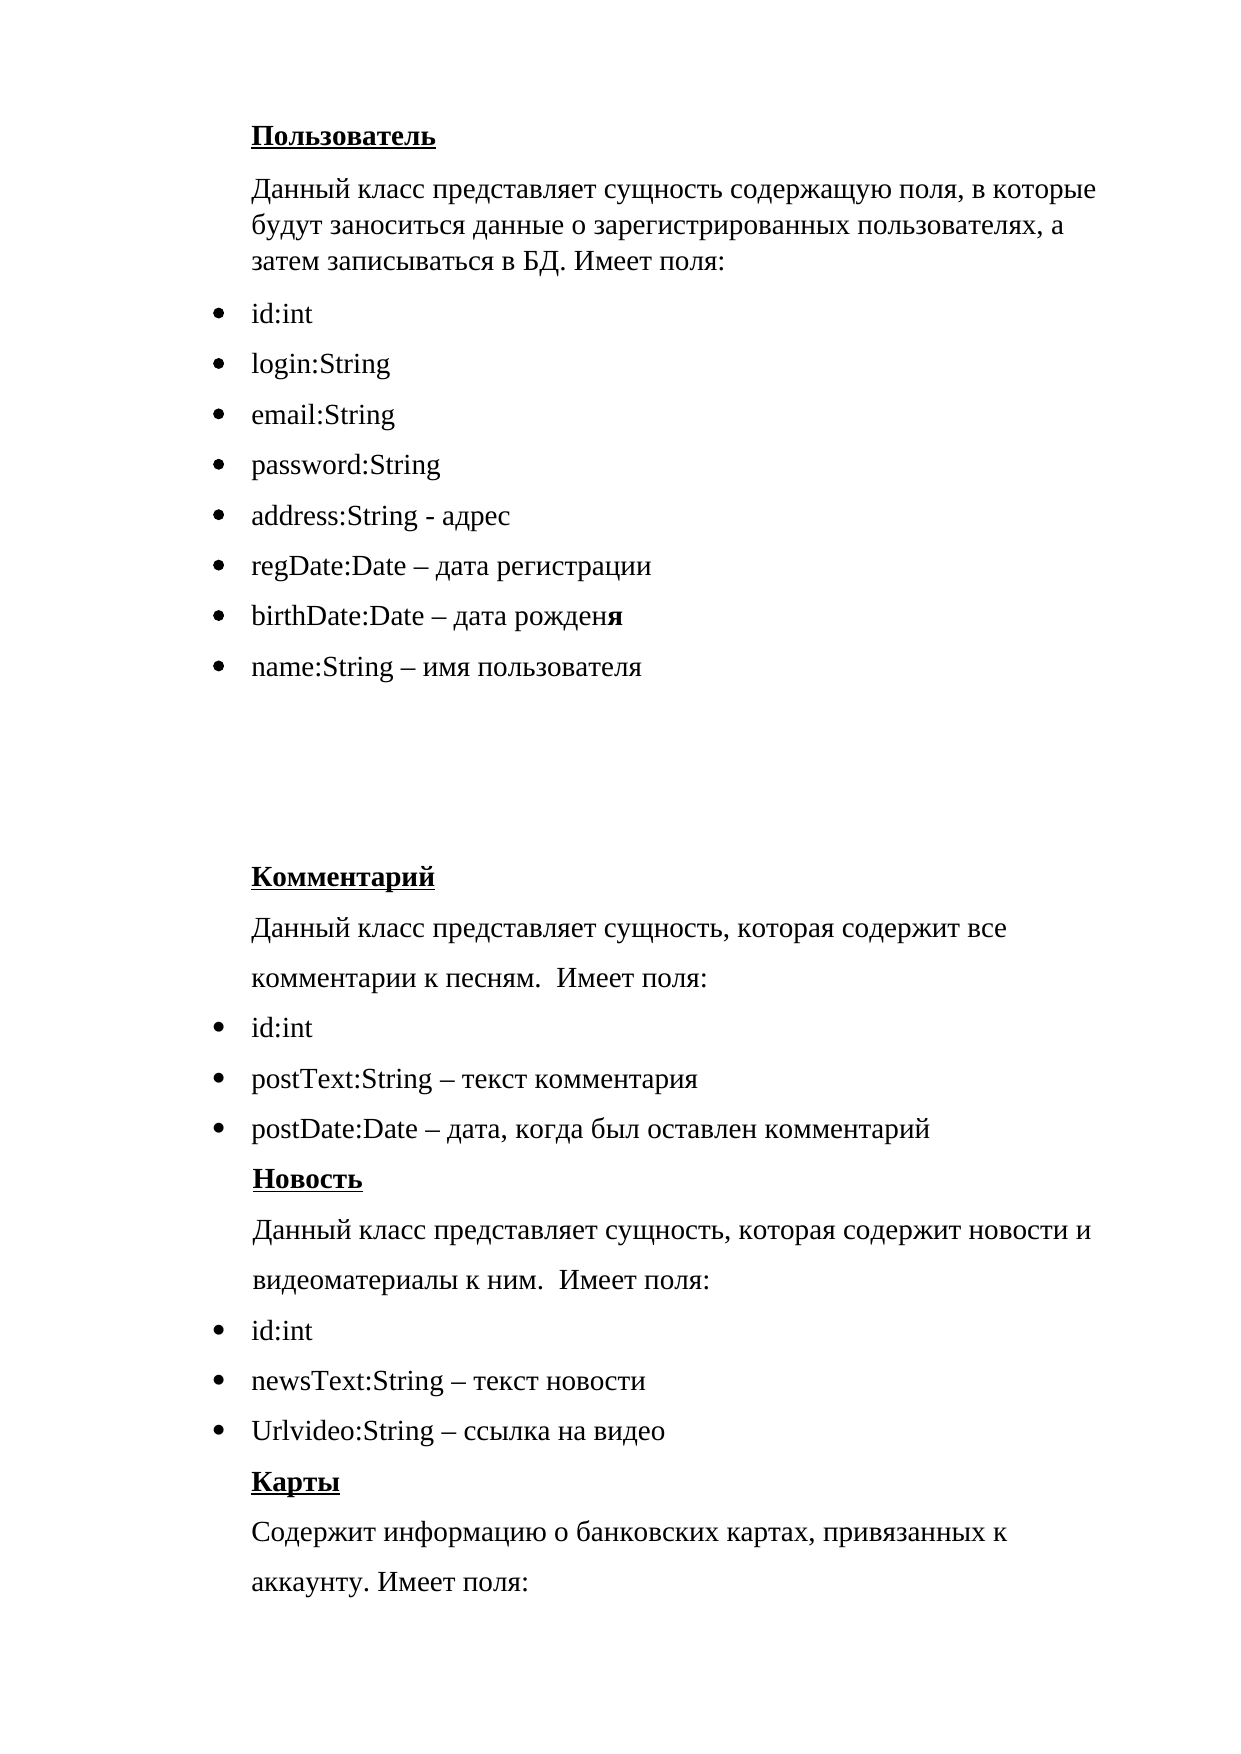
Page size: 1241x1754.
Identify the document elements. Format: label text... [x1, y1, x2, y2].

list id:int [213, 296, 1109, 330]
list email:String [213, 397, 1109, 431]
list Содержит информацию о банковских картах, привязанных к аккаунту. Имеет поля: [251, 1514, 1109, 1598]
list Новость [252, 1162, 1109, 1195]
text Пользователь [251, 118, 1109, 152]
list birthDate:Date – дата рожденя [213, 598, 1109, 632]
list postDate:Date – дата, когда был оставлен комментарий [213, 1111, 1109, 1145]
list postText:String – текст комментария [213, 1061, 1109, 1094]
list regDate:Date – дата регистрации [213, 548, 1109, 582]
list Комментарий [251, 859, 1109, 893]
list newsText:String – текст новости [213, 1363, 1109, 1397]
list id:int [213, 1313, 1109, 1346]
list Urlvideo:String – ссылка на видео [213, 1413, 1109, 1447]
list id:int [213, 1010, 1109, 1044]
list Карты [251, 1464, 1109, 1497]
list address:String - адрес [213, 498, 1109, 531]
list Данный класс представляет сущность, которая содержит новости и видеоматериалы к ним. Имеет поля: [252, 1212, 1109, 1296]
text Данный класс представляет сущность содержащую поля, в которые будут заноситься данные о зарегистрированных пользователях, а затем записываться в БД. Имеет поля: [251, 171, 1109, 277]
list password:String [213, 447, 1109, 481]
list name:String – имя пользователя [213, 649, 1109, 683]
list login:String [213, 346, 1109, 380]
list Данный класс представляет сущность, которая содержит все комментарии к песням. Имеет поля: [251, 910, 1109, 994]
